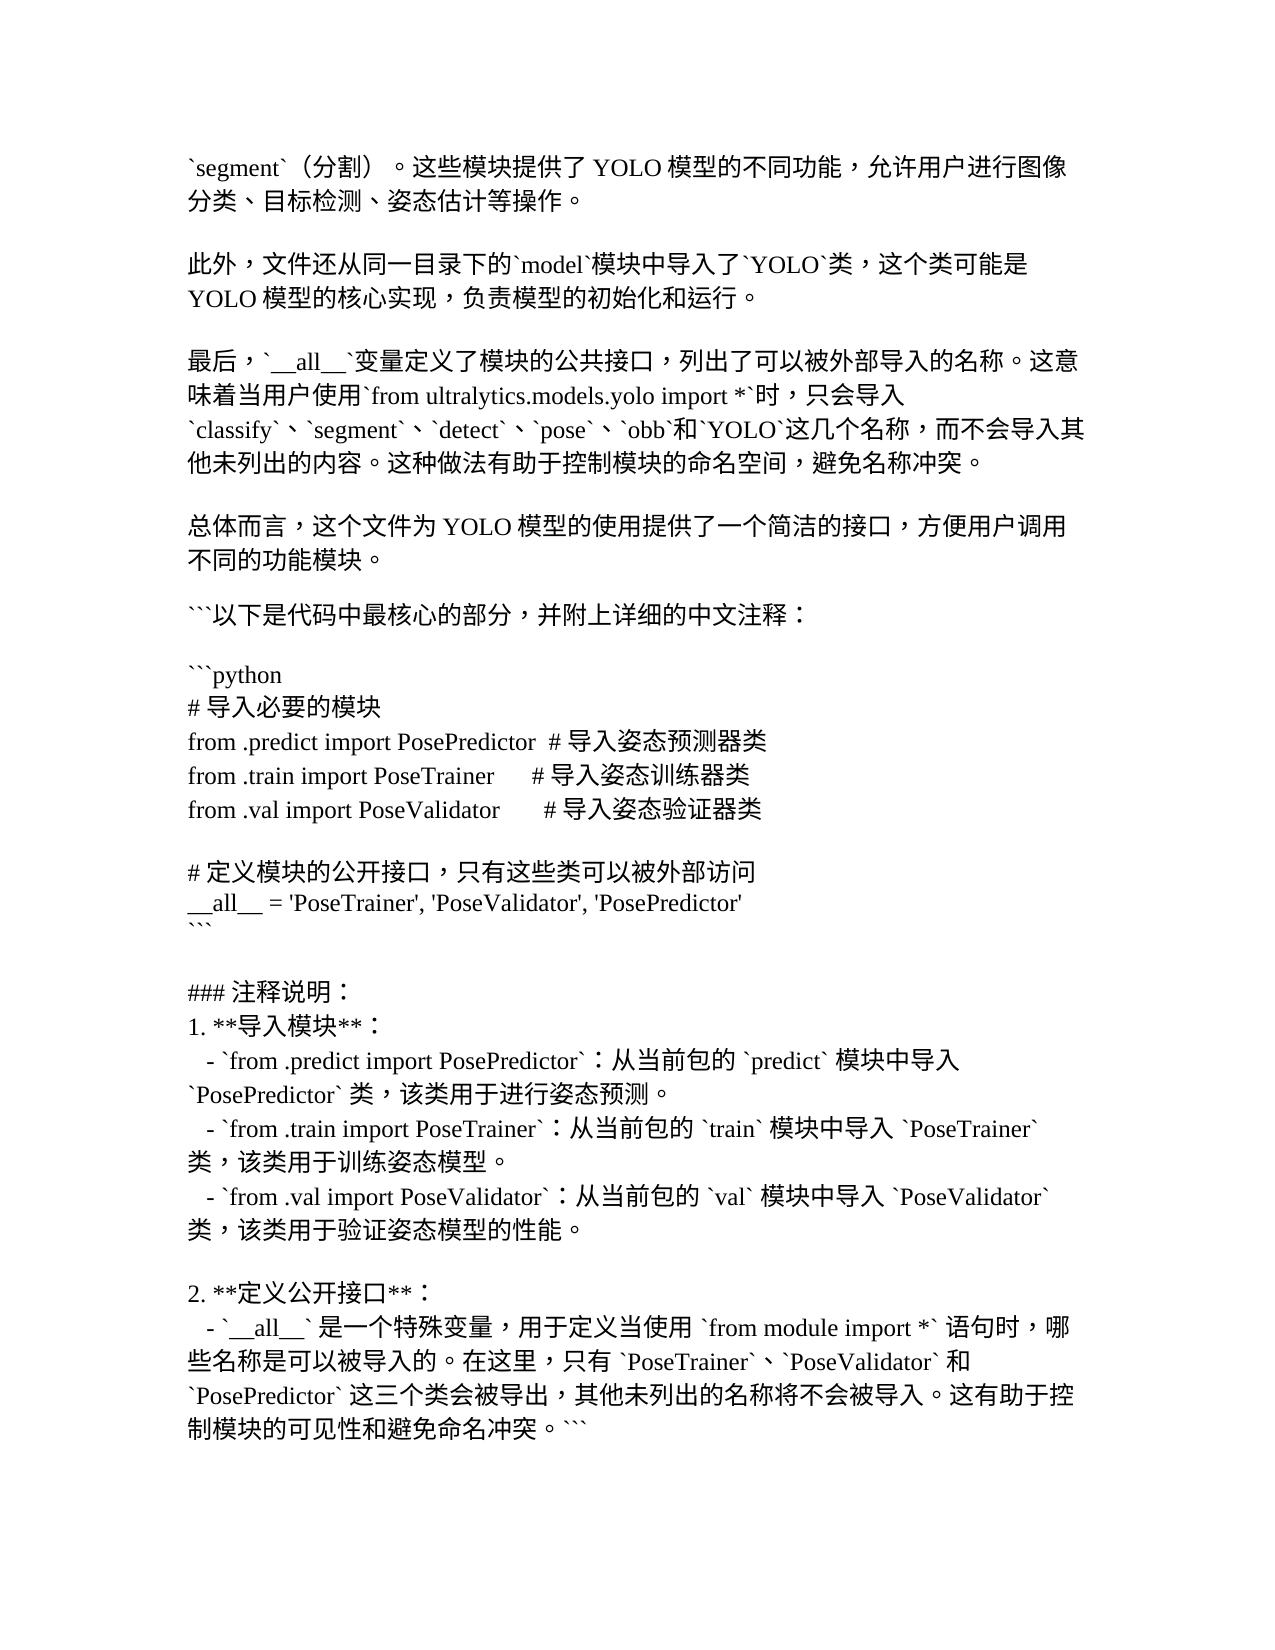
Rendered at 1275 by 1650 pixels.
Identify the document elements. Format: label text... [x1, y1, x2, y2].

text ```以下是代码中最核心的部分，并附上详细的中文注释： ```python # 导入必要的模块 from .predict import PosePredictor # 导入姿态预测器类 from .train import PoseTrainer # 导入姿态训练器类 from .val import PoseValidator # 导入姿态验证器类 # 定义模块的公开接口，只有这些类可以被外部访问 __all__ = 'PoseTrainer', 'PoseValidator', 'PosePredictor' ``` ### 注释说明： 1. **导入模块**： - `from .predict import PosePredictor`：从当前包的 `predict` 模块中导入 `PosePredictor` 类，该类用于进行姿态预测。 - `from .train import PoseTrainer`：从当前包的 `train` 模块中导入 `PoseTrainer` 类，该类用于训练姿态模型。 - `from .val import PoseValidator`：从当前包的 `val` 模块中导入 `PoseValidator` 类，该类用于验证姿态模型的性能。 2. **定义公开接口**： - `__all__` 是一个特殊变量，用于定义当使用 `from module import *` 语句时，哪些名称是可以被导入的。在这里，只有 `PoseTrainer`、`PoseValidator` 和 `PosePredictor` 这三个类会被导出，其他未列出的名称将不会被导入。这有助于控制模块的可见性和避免命名冲突。``` [187, 598, 1087, 1446]
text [187, 150, 1087, 577]
